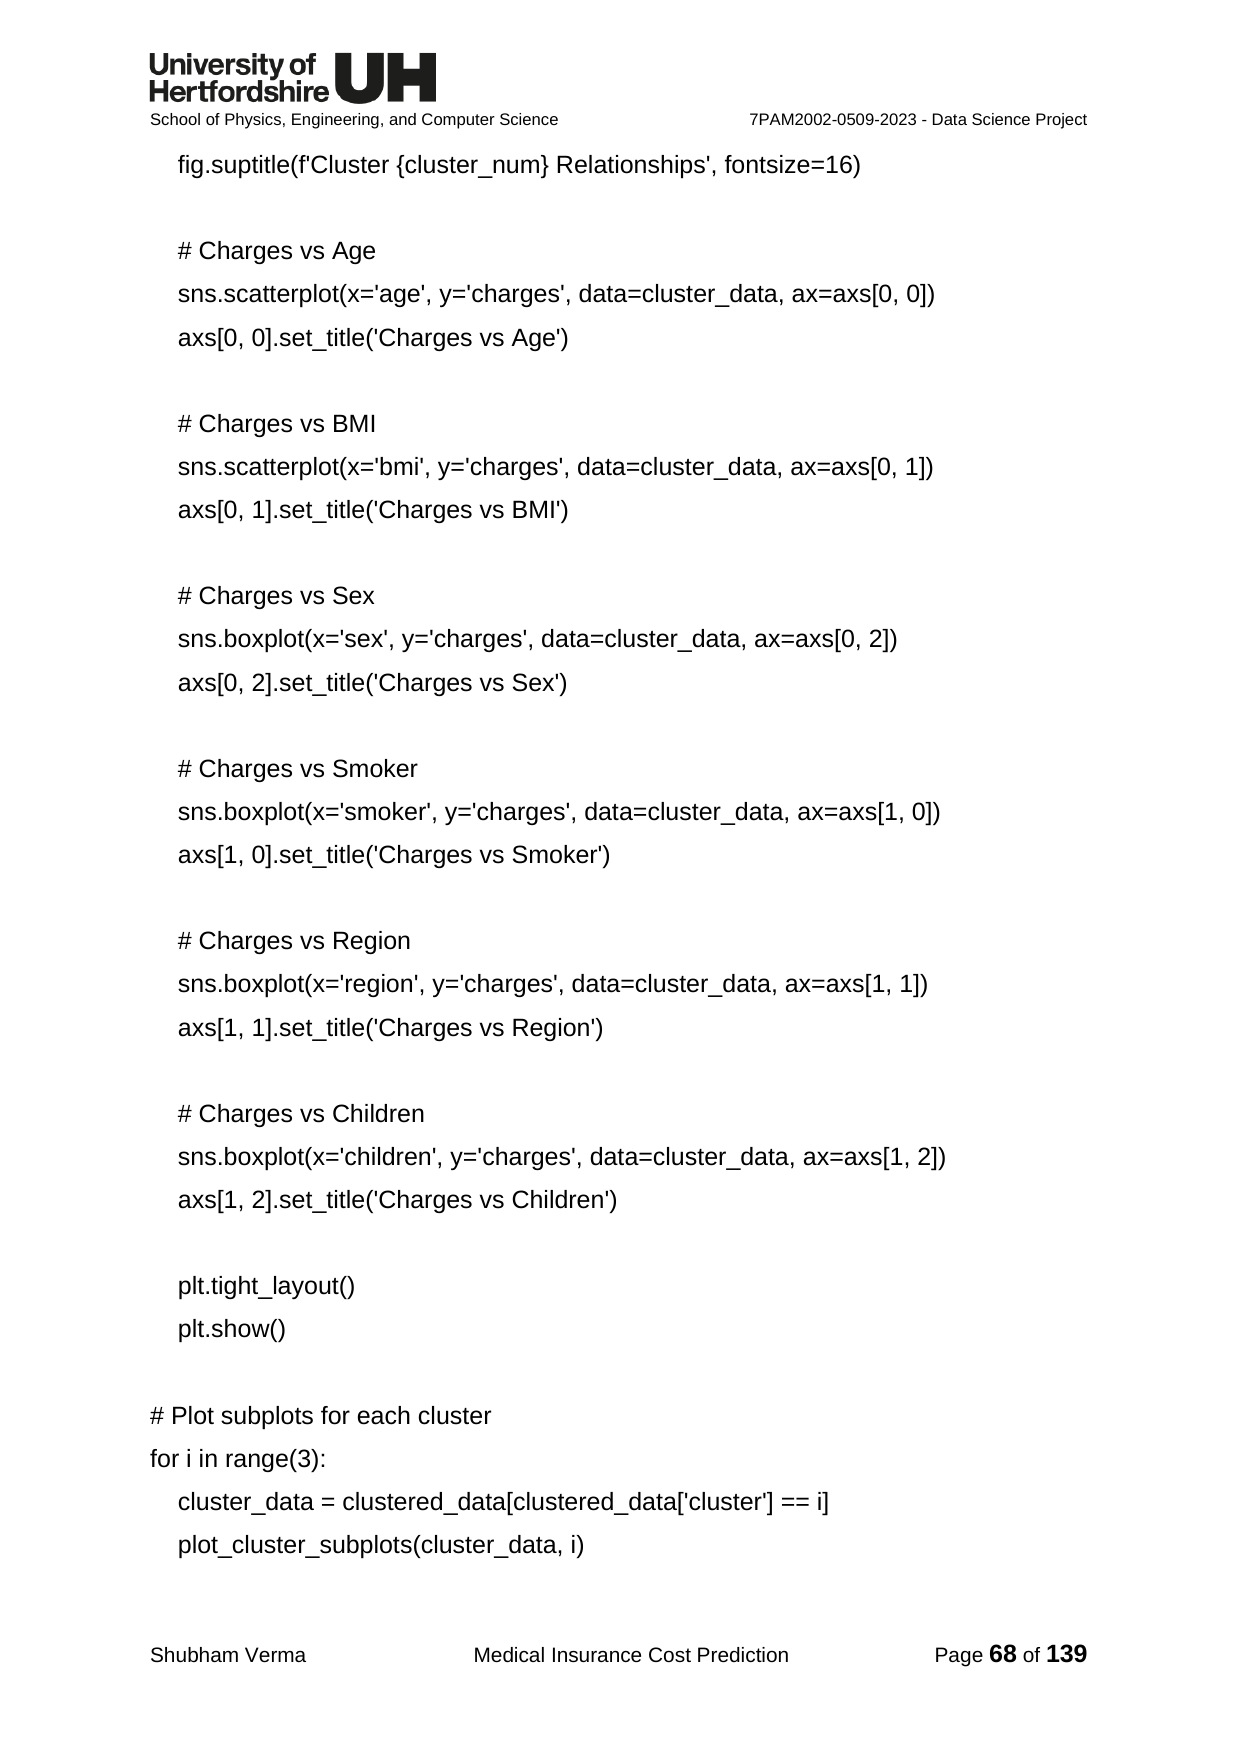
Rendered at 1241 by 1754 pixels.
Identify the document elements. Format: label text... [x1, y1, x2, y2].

text # Charges vs Region [150, 926, 1090, 955]
text axs[1, 0].set_title('Charges vs Smoker') [150, 840, 1090, 869]
text sns.scatterplot(x='bmi', y='charges', data=cluster_data, ax=axs[0, 1]) [150, 452, 1090, 481]
text plt.tight_layout() [150, 1271, 1090, 1300]
text sns.boxplot(x='region', y='charges', data=cluster_data, ax=axs[1, 1]) [150, 969, 1090, 998]
text sns.boxplot(x='children', y='charges', data=cluster_data, ax=axs[1, 2]) [150, 1142, 1090, 1171]
text for i in range(3): [150, 1444, 1090, 1472]
text axs[1, 1].set_title('Charges vs Region') [150, 1012, 1090, 1041]
text # Charges vs Age [150, 236, 1090, 265]
text fig.suptitle(f'Cluster {cluster_num} Relationships', fontsize=16) [150, 150, 1090, 179]
text # Charges vs Children [150, 1099, 1090, 1127]
text sns.boxplot(x='sex', y='charges', data=cluster_data, ax=axs[0, 2]) [150, 624, 1090, 653]
text axs[0, 0].set_title('Charges vs Age') [150, 322, 1090, 351]
text # Plot subplots for each cluster [150, 1401, 1090, 1429]
text # Charges vs BMI [150, 409, 1090, 437]
picture [147, 49, 437, 105]
text axs[1, 2].set_title('Charges vs Children') [150, 1185, 1090, 1214]
text axs[0, 2].set_title('Charges vs Sex') [150, 667, 1090, 696]
text cluster_data = clustered_data[clustered_data['cluster'] == i] [150, 1487, 1090, 1516]
text # Charges vs Sex [150, 581, 1090, 610]
text axs[0, 1].set_title('Charges vs BMI') [150, 495, 1090, 524]
text sns.scatterplot(x='age', y='charges', data=cluster_data, ax=axs[0, 0]) [150, 279, 1090, 308]
text plt.show() [150, 1314, 1090, 1343]
text # Charges vs Smoker [150, 754, 1090, 782]
text plot_cluster_subplots(cluster_data, i) [150, 1530, 1090, 1559]
text sns.boxplot(x='smoker', y='charges', data=cluster_data, ax=axs[1, 0]) [150, 797, 1090, 826]
